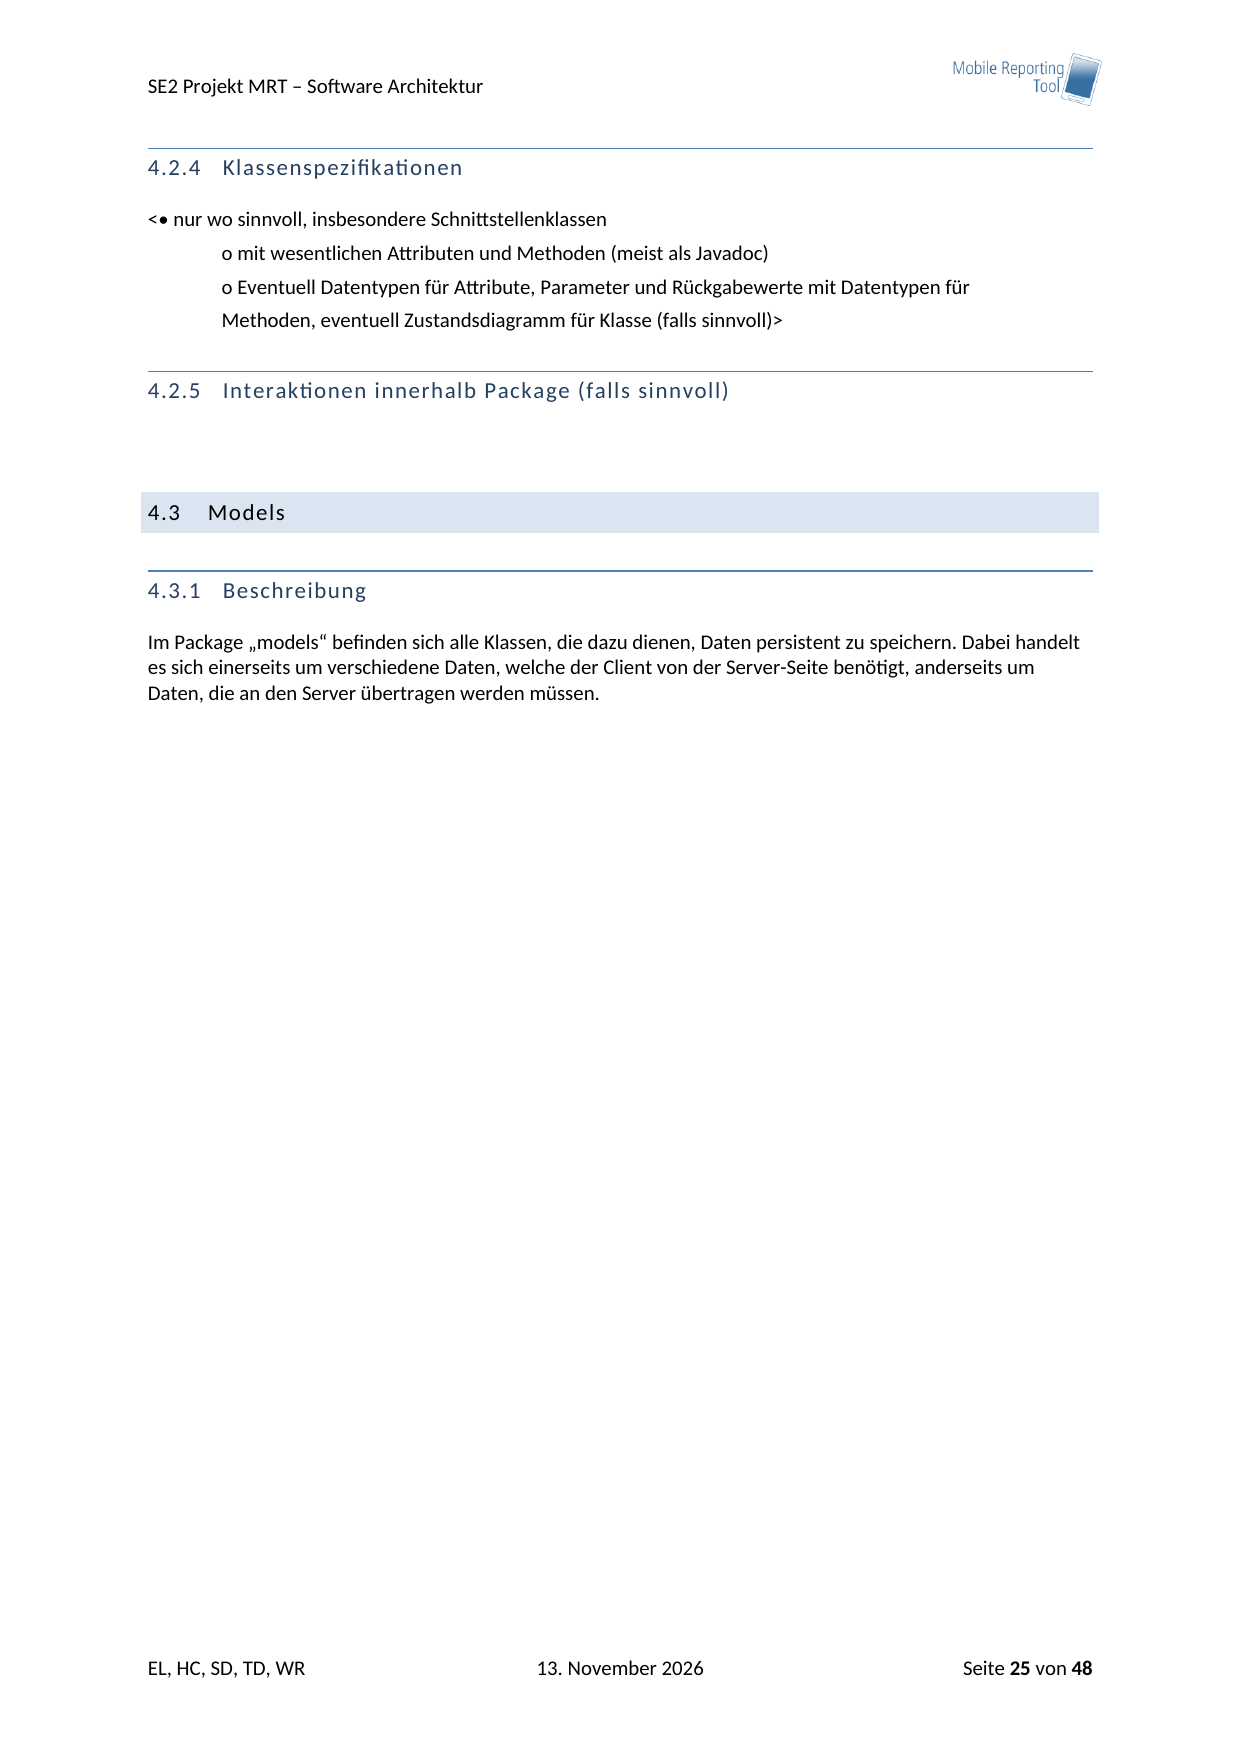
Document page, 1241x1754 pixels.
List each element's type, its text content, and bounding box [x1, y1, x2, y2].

text <• nur wo sinnvoll, insbesondere Schnittstellenklassen [148, 206, 1093, 232]
text Methoden, eventuell Zustandsdiagramm für Klasse (falls sinnvoll)> [221, 308, 1093, 333]
text Im Package „models“ befinden sich alle Klassen, die dazu dienen, Daten persistent zu speichern. Dabei handelt es sich einerseits um verschiedene Daten, welche der Client von der Server-Seite benötigt, anderseits um Daten, die an den Server übertragen werden müssen. [148, 629, 1093, 705]
subtitle Klassenspezifikationen [148, 149, 1093, 181]
picture [946, 48, 1103, 109]
text o Eventuell Datentypen für Attribute, Parameter und Rückgabewerte mit Datentypen für [221, 274, 1093, 299]
text o mit wesentlichen Attributen und Methoden (meist als Javadoc) [221, 240, 1093, 266]
subtitle Models [148, 499, 1093, 526]
subtitle Beschreibung [148, 572, 1093, 604]
subtitle Interaktionen innerhalb Package (falls sinnvoll) [148, 372, 1093, 404]
